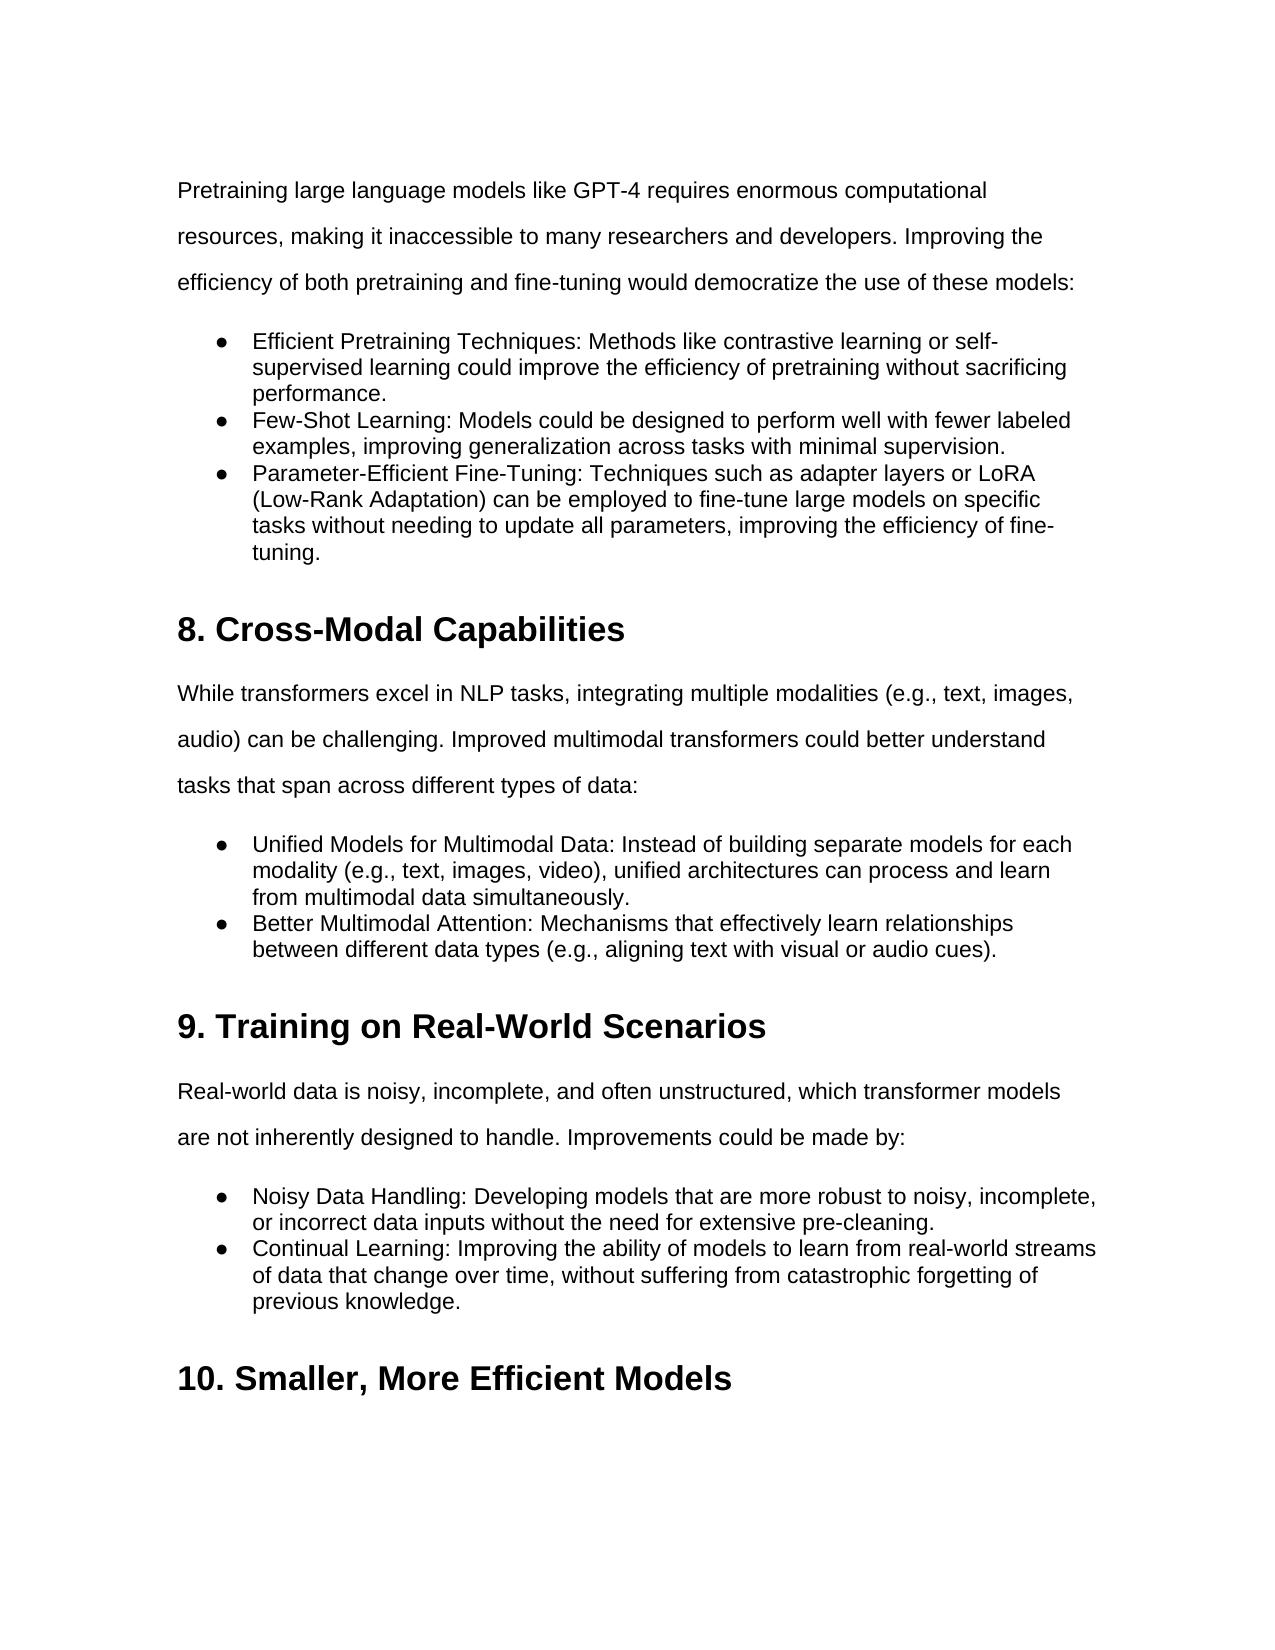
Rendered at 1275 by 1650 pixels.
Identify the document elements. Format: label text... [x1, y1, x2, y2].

text Real-world data is noisy, incomplete, and often unstructured, which transformer models are not inherently designed to handle. Improvements could be made by: [177, 1078, 1098, 1151]
text While transformers excel in NLP tasks, integrating multiple modalities (e.g., text, images, audio) can be challenging. Improved multimodal transformers could better understand tasks that span across different types of data: [177, 680, 1098, 799]
list Unified Models for Multimodal Data: Instead of building separate models for each modality (e.g., text, images, video), unified architectures can process and learn from multimodal data simultaneously. [214, 831, 1098, 910]
subtitle 10. Smaller, More Efficient Models [177, 1358, 1098, 1398]
text Pretraining large language models like GPT-4 requires enormous computational resources, making it inaccessible to many researchers and developers. Improving the efficiency of both pretraining and fine-tuning would democratize the use of these models: [177, 177, 1098, 296]
list Better Multimodal Attention: Mechanisms that effectively learn relationships between different data types (e.g., aligning text with visual or audio cues). [214, 910, 1098, 963]
list Noisy Data Handling: Developing models that are more robust to noisy, incomplete, or incorrect data inputs without the need for extensive pre-cleaning. [214, 1183, 1098, 1235]
list Parameter-Efficient Fine-Tuning: Techniques such as adapter layers or LoRA (Low-Rank Adaptation) can be employed to fine-tune large models on specific tasks without needing to update all parameters, improving the efficiency of fine-tuning. [214, 459, 1098, 565]
list Few-Shot Learning: Models could be designed to perform well with fewer labeled examples, improving generalization across tasks with minimal supervision. [214, 407, 1098, 459]
list Continual Learning: Improving the ability of models to learn from real-world streams of data that change over time, without suffering from catastrophic forgetting of previous knowledge. [214, 1235, 1098, 1314]
subtitle 9. Training on Real-World Scenarios [177, 1006, 1098, 1046]
subtitle 8. Cross-Modal Capabilities [177, 609, 1098, 648]
list Efficient Pretraining Techniques: Methods like contrastive learning or self-supervised learning could improve the efficiency of pretraining without sacrificing performance. [214, 328, 1098, 407]
